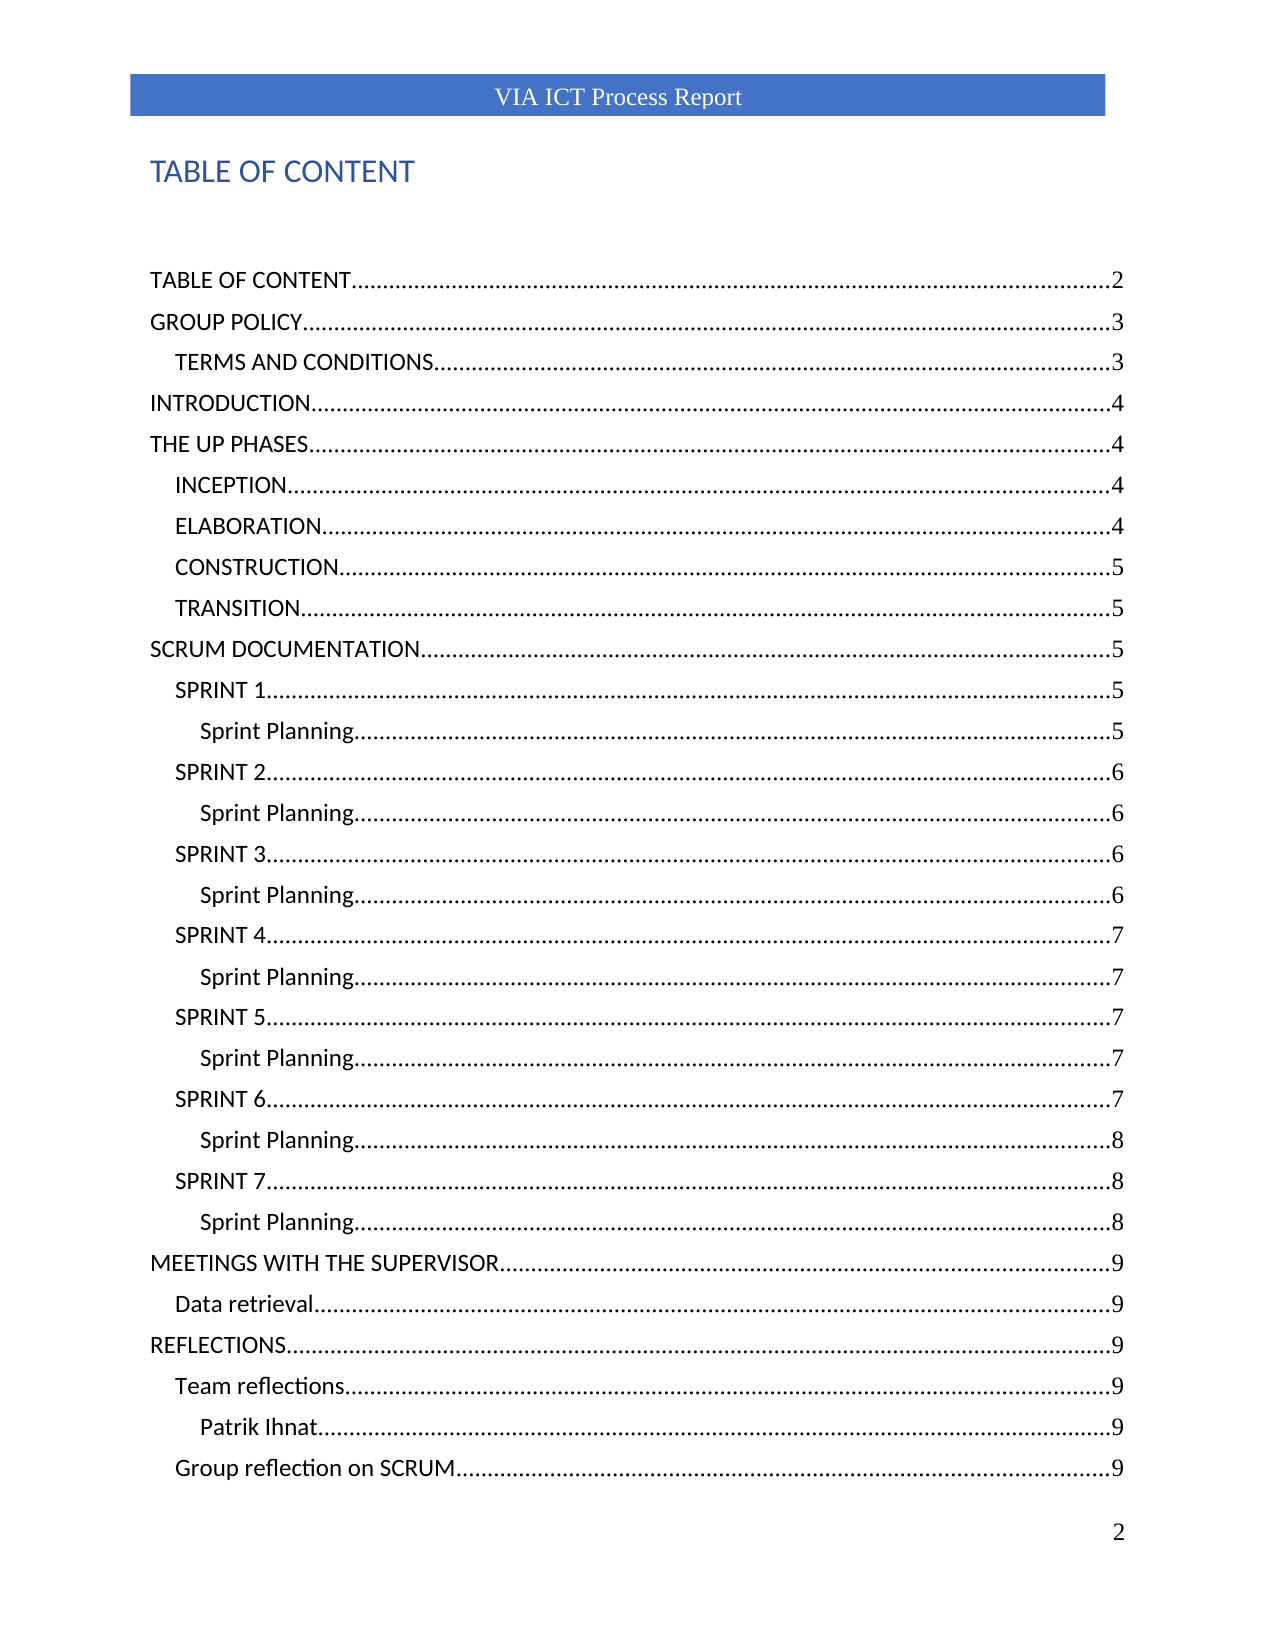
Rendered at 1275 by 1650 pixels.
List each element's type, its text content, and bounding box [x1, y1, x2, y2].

subtitle TABLE OF CONTENT [150, 150, 1125, 191]
